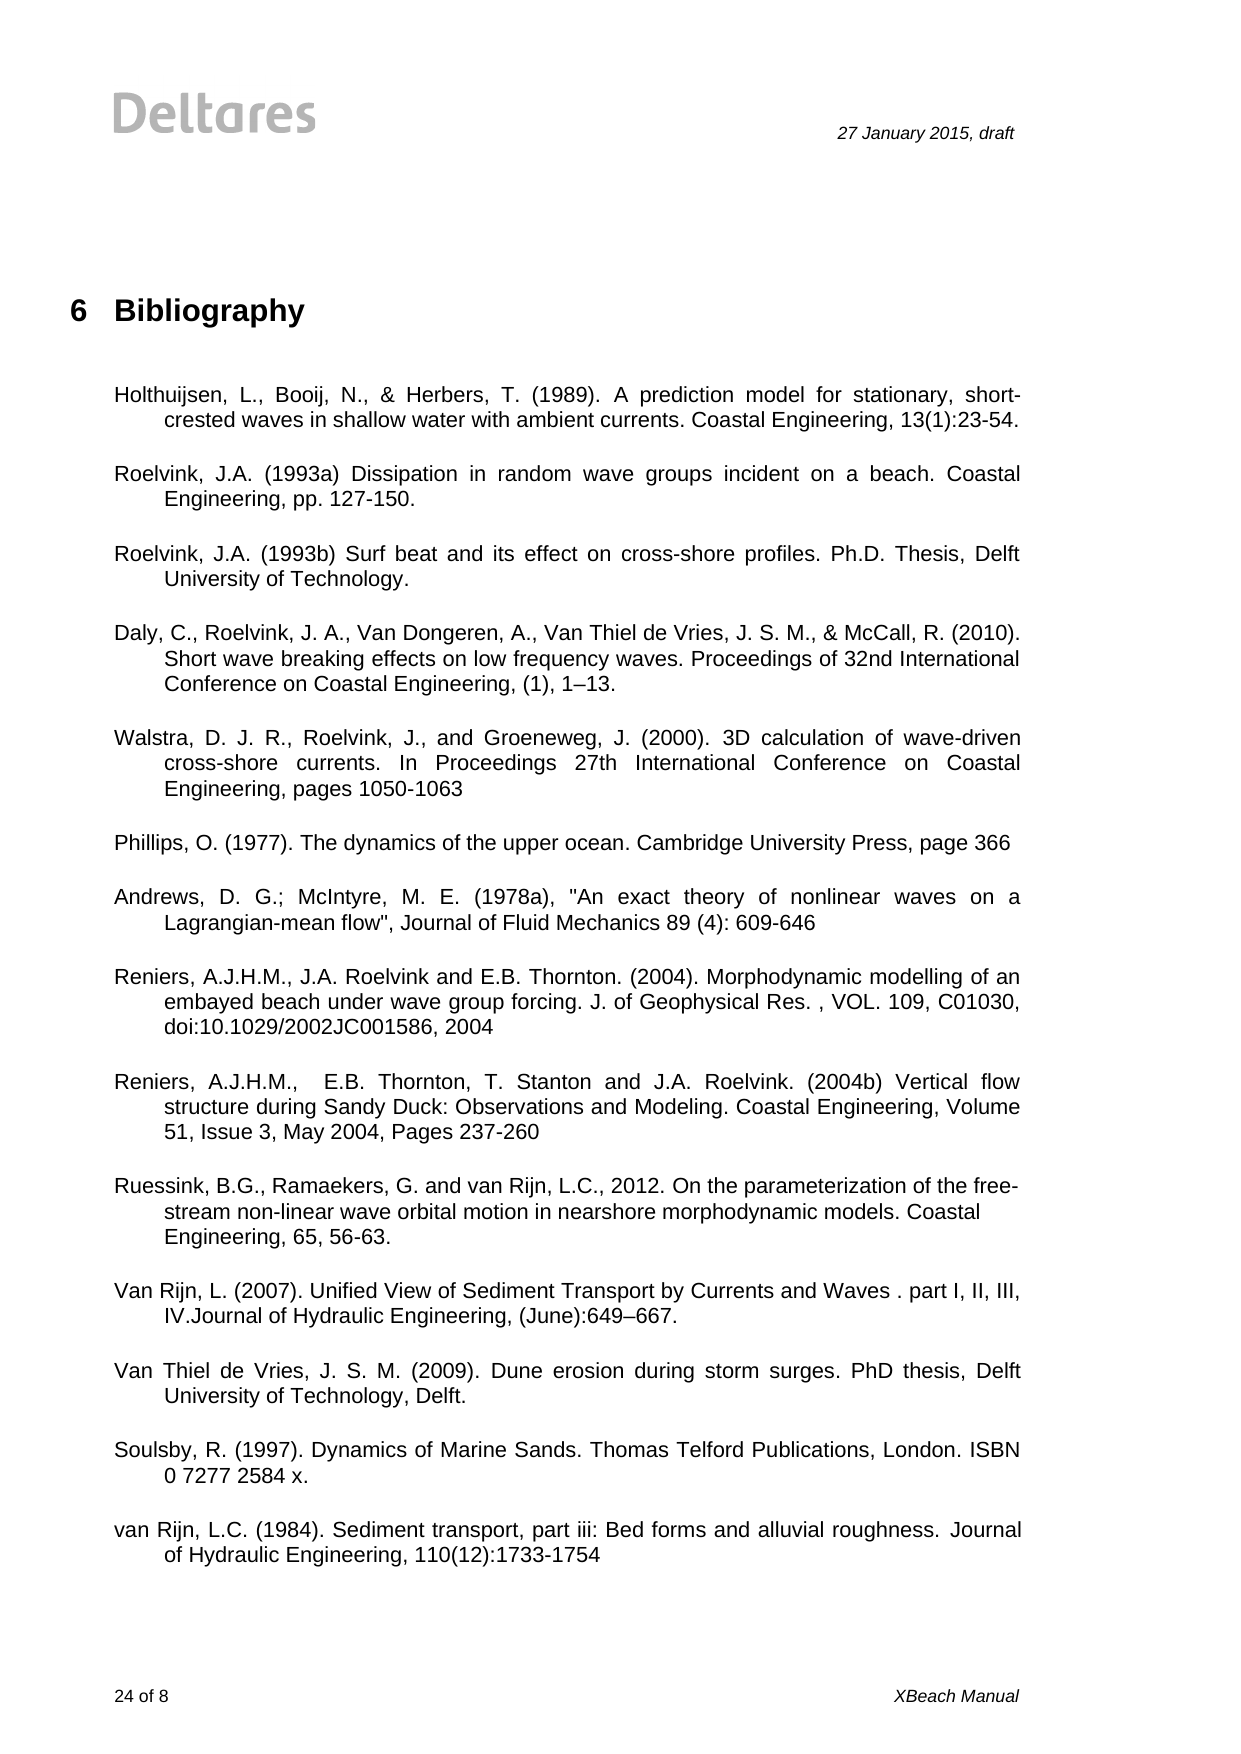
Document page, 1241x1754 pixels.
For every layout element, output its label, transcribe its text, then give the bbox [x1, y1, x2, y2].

text Andrews, D. G.; McIntyre, M. E. (1978a), "An exact theory of nonlinear waves on a Lagrangian-mean flow", Journal of Fluid Mechanics 89 (4): 609-646 [114, 884, 1022, 934]
text Van Thiel de Vries, J. S. M. (2009). Dune erosion during storm surges. PhD thesis, Delft University of Technology, Delft. [114, 1358, 1022, 1408]
text Roelvink, J.A. (1993a) Dissipation in random wave groups incident on a beach. Coastal Engineering, pp. 127-150. [114, 461, 1022, 511]
text Reniers, A.J.H.M., J.A. Roelvink and E.B. Thornton. (2004). Morphodynamic modelling of an embayed beach under wave group forcing. J. of Geophysical Res. , VOL. 109, C01030, doi:10.1029/2002JC001586, 2004 [114, 964, 1022, 1039]
text Van Rijn, L. (2007). Unified View of Sediment Transport by Currents and Waves . part I, II, III, IV.Journal of Hydraulic Engineering, (June):649–667. [114, 1278, 1022, 1328]
text Walstra, D. J. R., Roelvink, J., and Groeneweg, J. (2000). 3D calculation of wave-driven cross-shore currents. In Proceedings 27th International Conference on Coastal Engineering, pages 1050-1063 [114, 725, 1022, 801]
text Daly, C., Roelvink, J. A., Van Dongeren, A., Van Thiel de Vries, J. S. M., & McCall, R. (2010). Short wave breaking effects on low frequency waves. Proceedings of 32nd International Conference on Coastal Engineering, (1), 1–13. [114, 620, 1022, 696]
text Soulsby, R. (1997). Dynamics of Marine Sands. Thomas Telford Publications, London. ISBN 0 7277 2584 x. [114, 1437, 1022, 1488]
text Phillips, O. (1977). The dynamics of the upper ocean. Cambridge University Press, page 366 [114, 830, 1022, 855]
text Ruessink, B.G., Ramaekers, G. and van Rijn, L.C., 2012. On the parameterization of the free-stream non-linear wave orbital motion in nearshore morphodynamic models. Coastal Engineering, 65, 56-63. [114, 1173, 1022, 1249]
text Reniers, A.J.H.M., E.B. Thornton, T. Stanton and J.A. Roelvink. (2004b) Vertical flow structure during Sandy Duck: Observations and Modeling. Coastal Engineering, Volume 51, Issue 3, May 2004, Pages 237-260 [114, 1068, 1022, 1144]
text Holthuijsen, L., Booij, N., & Herbers, T. (1989). A prediction model for stationary, short-crested waves in shallow water with ambient currents. Coastal Engineering, 13(1):23-54. [114, 381, 1022, 432]
text van Rijn, L.C. (1984). Sediment transport, part iii: Bed forms and alluvial roughness. Journal of Hydraulic Engineering, 110(12):1733-1754 [114, 1517, 1022, 1567]
picture [113, 75, 315, 133]
text Roelvink, J.A. (1993b) Surf beat and its effect on cross-shore profiles. Ph.D. Thesis, Delft University of Technology. [114, 541, 1022, 591]
